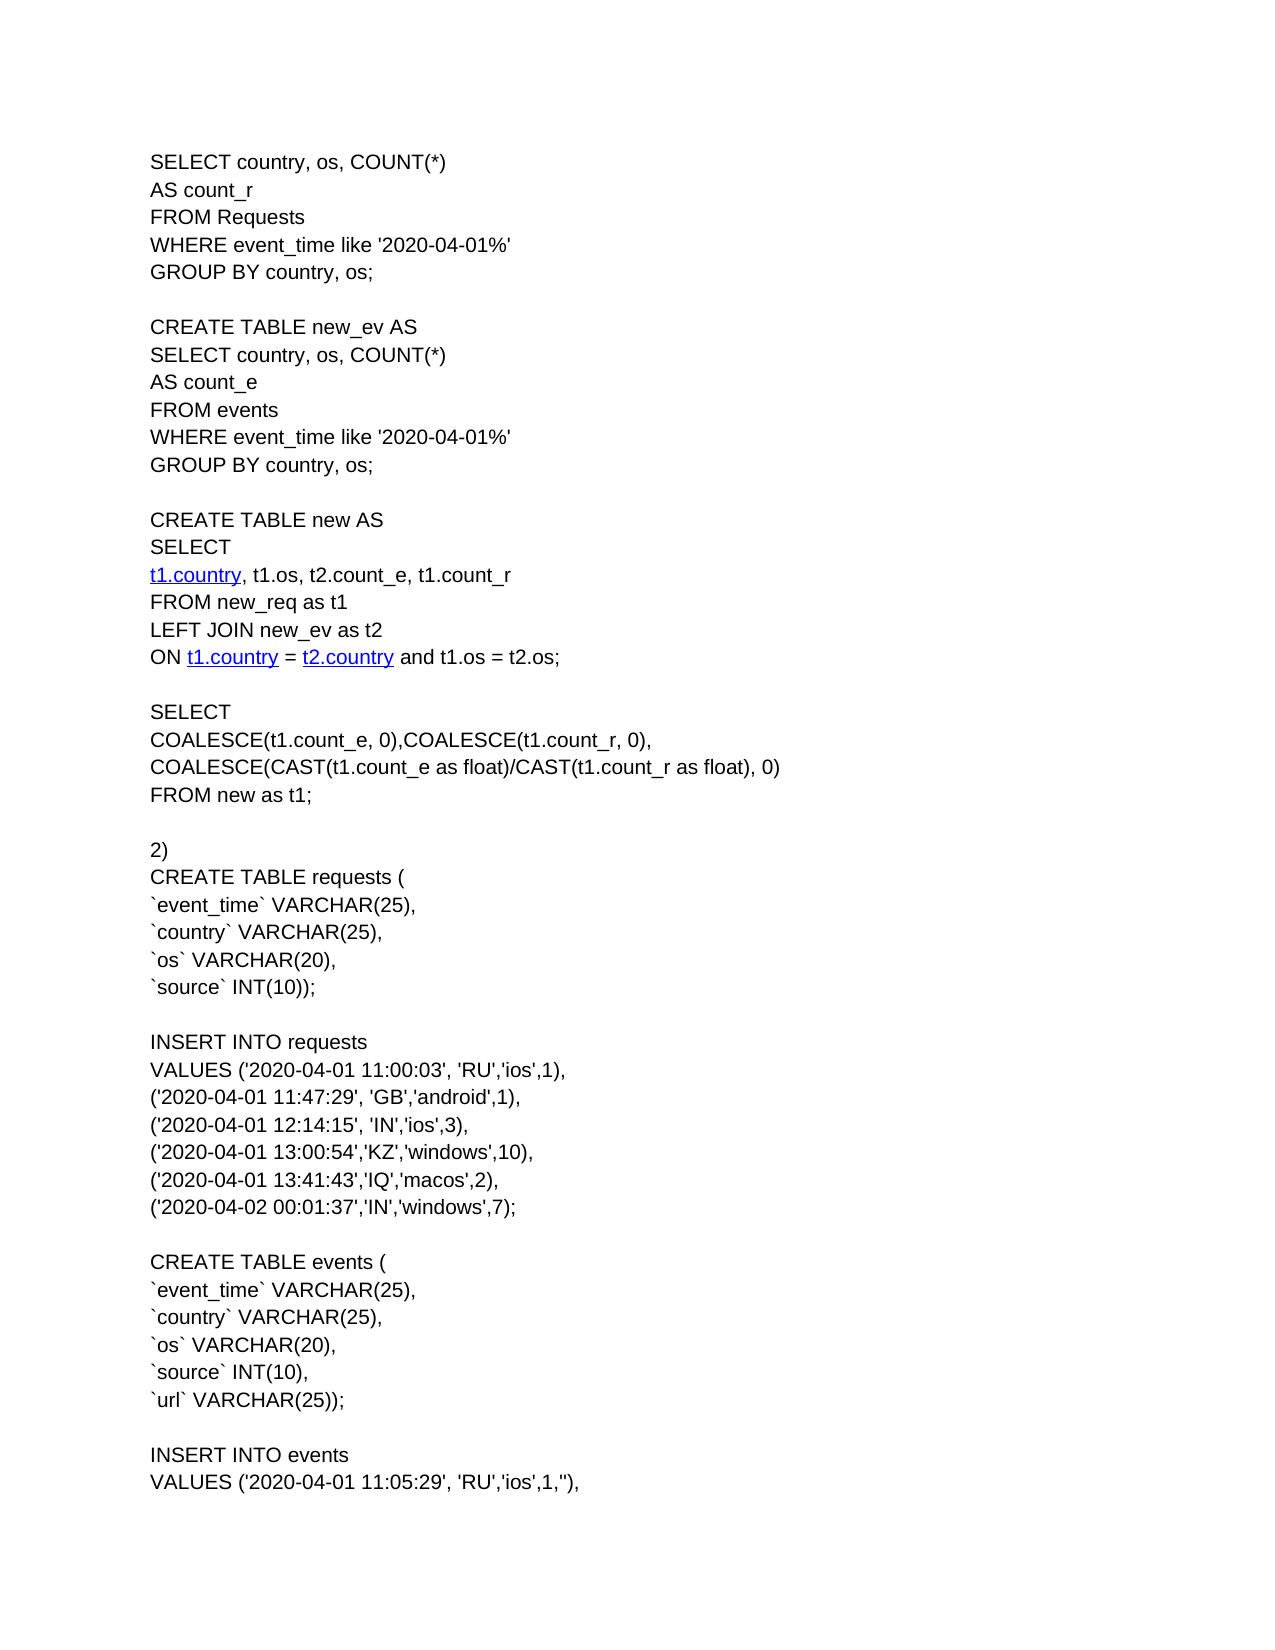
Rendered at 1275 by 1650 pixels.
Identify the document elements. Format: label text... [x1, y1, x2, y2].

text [150, 150, 1125, 806]
text 2) [150, 837, 1125, 861]
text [150, 865, 1125, 1494]
